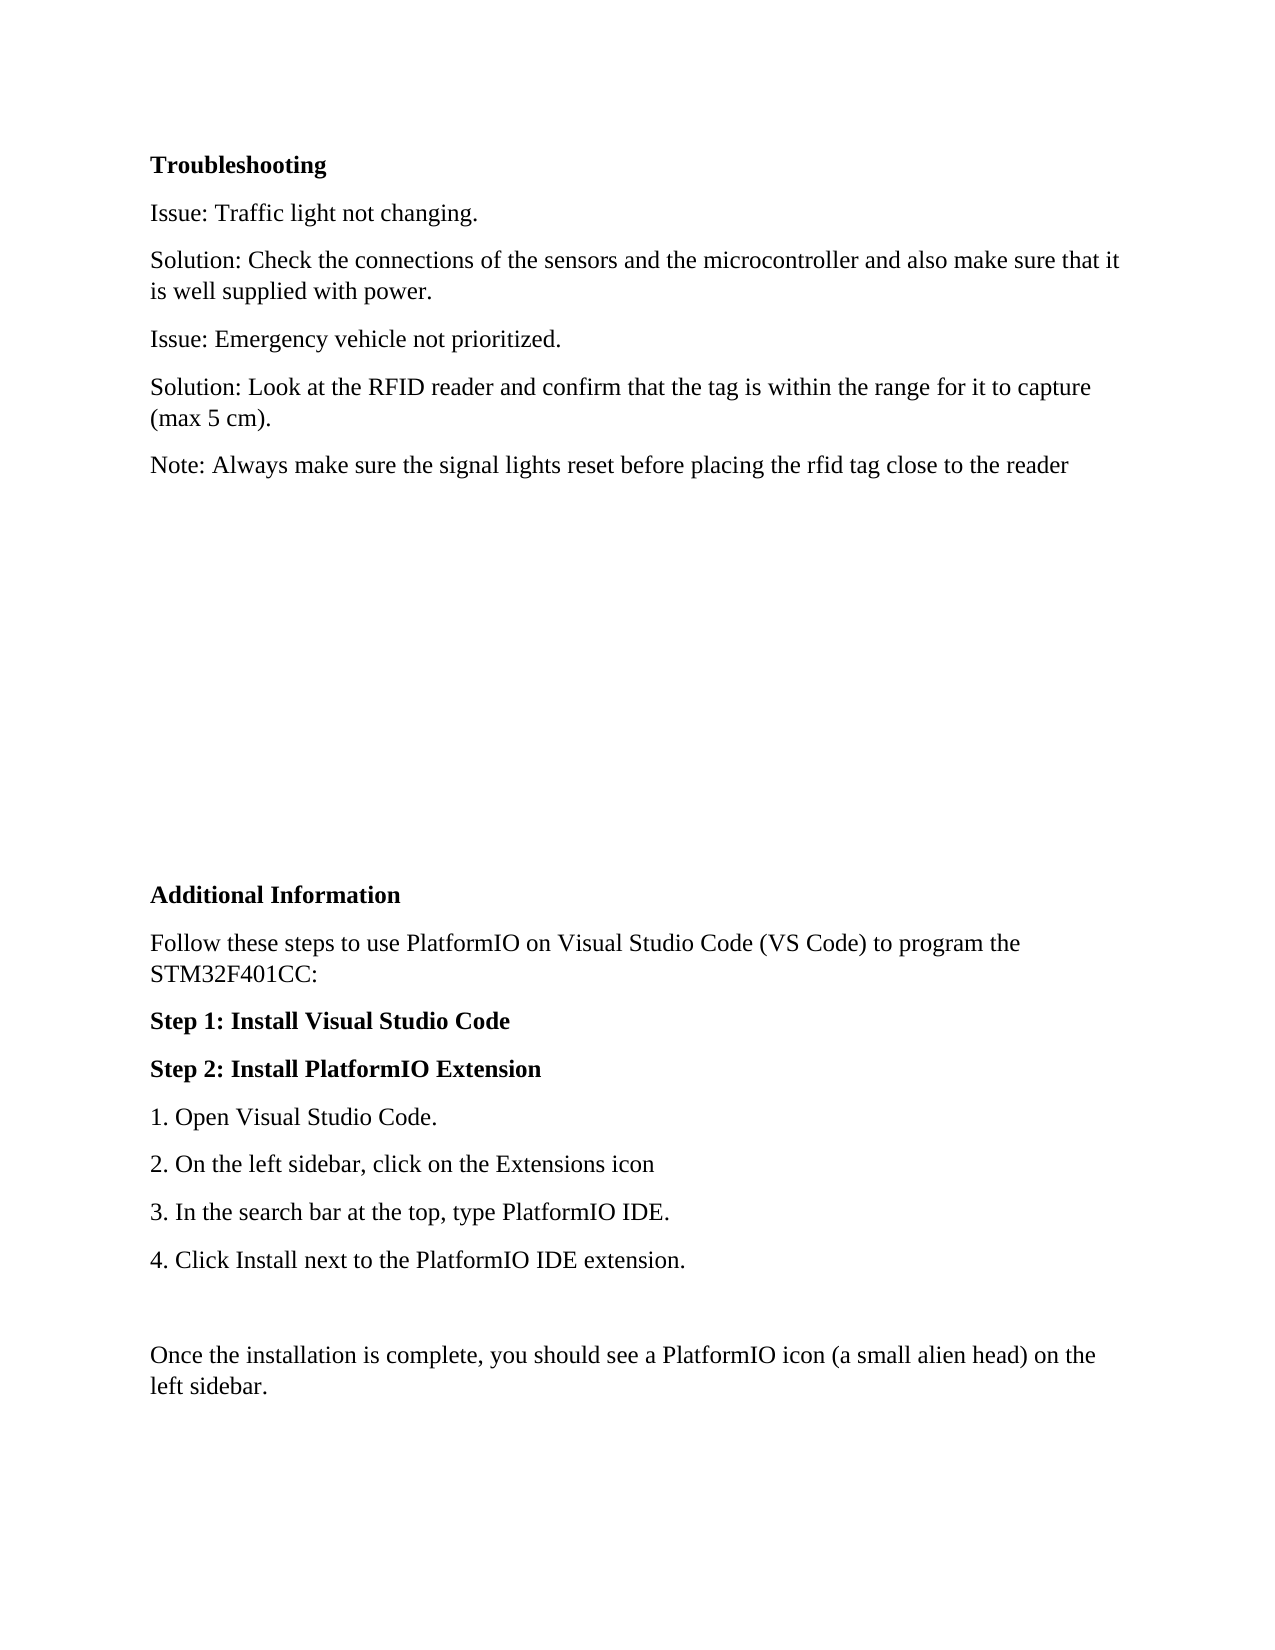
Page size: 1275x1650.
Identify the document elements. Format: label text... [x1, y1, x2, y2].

text 4. Click Install next to the PlatformIO IDE extension. [150, 1245, 1125, 1274]
text Step 2: Install PlatformIO Extension [150, 1054, 1125, 1083]
text 3. In the search bar at the top, type PlatformIO IDE. [150, 1197, 1125, 1226]
text 2. On the left sidebar, click on the Extensions icon [150, 1149, 1125, 1178]
text Solution: Look at the RFID reader and confirm that the tag is within the range for it to capture (max 5 cm). [150, 372, 1125, 432]
text Step 1: Install Visual Studio Code [150, 1006, 1125, 1035]
text 1. Open Visual Studio Code. [150, 1102, 1125, 1131]
text Follow these steps to use PlatformIO on Visual Studio Code (VS Code) to program the STM32F401CC: [150, 928, 1125, 987]
text Additional Information [150, 880, 1125, 909]
text Note: Always make sure the signal lights reset before placing the rfid tag close to the reader [150, 451, 1125, 479]
text Issue: Traffic light not changing. [150, 198, 1125, 226]
text Troubleshooting [150, 150, 1125, 179]
text Solution: Check the connections of the sensors and the microcontroller and also make sure that it is well supplied with power. [150, 245, 1125, 305]
text Once the installation is complete, you should see a PlatformIO icon (a small alien head) on the left sidebar. [150, 1340, 1125, 1400]
text Issue: Emergency vehicle not prioritized. [150, 324, 1125, 353]
